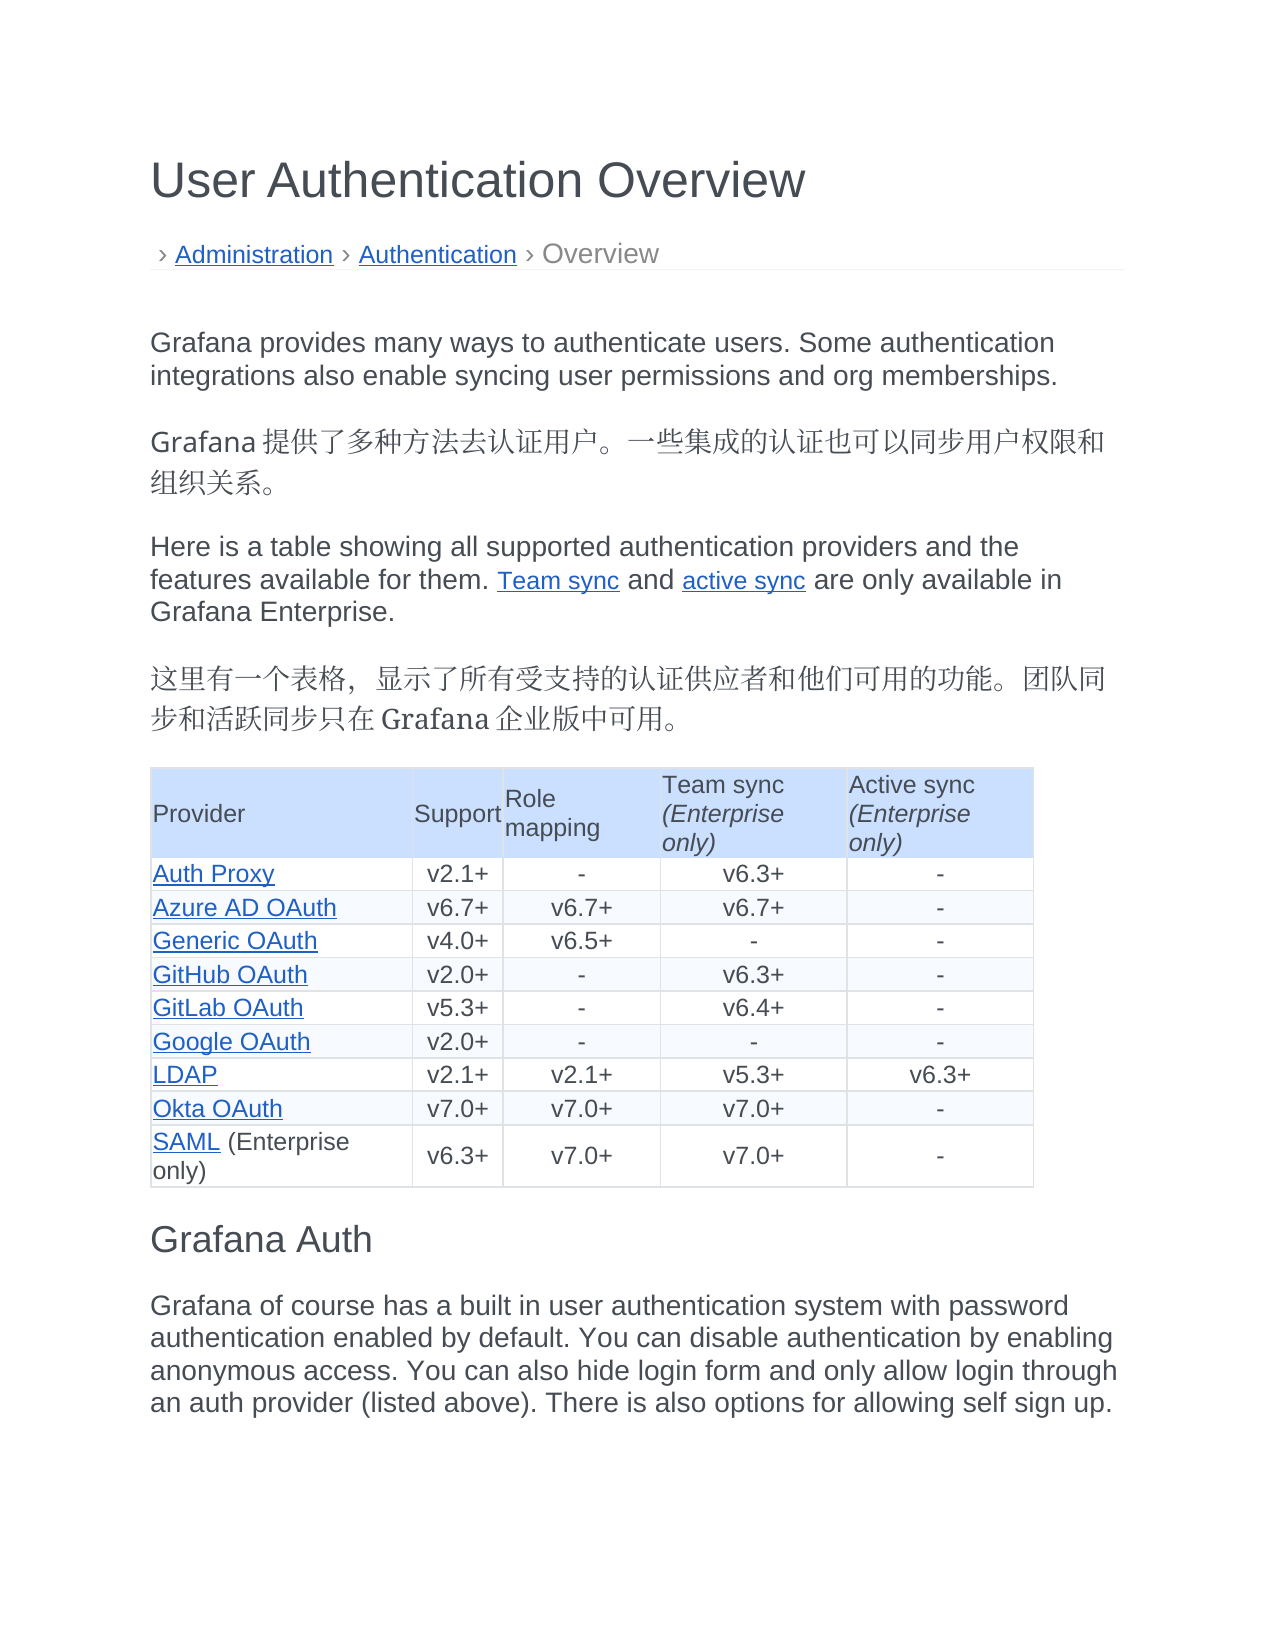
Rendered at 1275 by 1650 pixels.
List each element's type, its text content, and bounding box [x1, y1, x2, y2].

text Grafana of course has a built in user authentication system with password authentication enabled by default. You can disable authentication by enabling anonymous access. You can also hide login form and only allow login through an auth provider (listed above). There is also options for allowing self sign up. [150, 1289, 1125, 1419]
table_cell - [848, 958, 1033, 990]
table_cell - [661, 1025, 846, 1057]
table_cell v2.1+ [504, 1059, 660, 1090]
text Grafana提供了多种方法去认证用户。一些集成的认证也可以同步用户权限和组织关系。 [150, 420, 1125, 501]
table_cell v5.3+ [413, 992, 502, 1023]
table_cell - [504, 1025, 660, 1057]
table_cell v2.0+ [413, 1025, 502, 1057]
table_cell - [848, 891, 1033, 923]
table_cell - [848, 1025, 1033, 1057]
table_cell Generic OAuth [152, 925, 412, 957]
table_cell - [504, 992, 660, 1023]
table_cell v6.3+ [661, 958, 846, 990]
table_header Provider [152, 769, 412, 858]
table_cell v2.0+ [413, 958, 502, 990]
table_cell Google OAuth [152, 1025, 412, 1057]
table_cell v7.0+ [413, 1092, 502, 1124]
table_cell - [661, 925, 846, 957]
table_cell SAML (Enterprise only) [152, 1126, 412, 1186]
table_cell LDAP [152, 1059, 412, 1090]
table_cell v6.5+ [504, 925, 660, 957]
table_cell v5.3+ [661, 1059, 846, 1090]
table_cell - [504, 858, 660, 890]
table_cell v7.0+ [661, 1092, 846, 1124]
table_cell - [848, 1126, 1033, 1186]
table_header Role mapping [504, 769, 660, 858]
text User Authentication Overview [150, 150, 1125, 207]
table_header Team sync (Enterprise only) [661, 769, 846, 858]
text Grafana provides many ways to authenticate users. Some authentication integrations also enable syncing user permissions and org memberships. [150, 326, 1125, 391]
table_cell v7.0+ [504, 1092, 660, 1124]
table_cell v4.0+ [413, 925, 502, 957]
table_cell v6.7+ [413, 891, 502, 923]
table_cell - [504, 958, 660, 990]
table_cell v6.7+ [661, 891, 846, 923]
table_header Support [413, 769, 502, 858]
table_cell v6.4+ [661, 992, 846, 1023]
table_cell v7.0+ [504, 1126, 660, 1186]
table_cell - [848, 858, 1033, 890]
table_cell - [848, 1092, 1033, 1124]
table_cell v6.3+ [413, 1126, 502, 1186]
table_header Active sync (Enterprise only) [848, 769, 1033, 858]
table_cell v6.3+ [661, 858, 846, 890]
table_cell v2.1+ [413, 1059, 502, 1090]
table_cell v7.0+ [661, 1126, 846, 1186]
table_cell GitLab OAuth [152, 992, 412, 1023]
text › Administration › Authentication › Overview [150, 237, 1125, 269]
table_cell - [848, 992, 1033, 1023]
table_cell Azure AD OAuth [152, 891, 412, 923]
text Here is a table showing all supported authentication providers and the features available for them. Team sync and active sync are only available in Grafana Enterprise. [150, 530, 1125, 628]
text Grafana Auth [150, 1217, 1125, 1260]
table_cell - [848, 925, 1033, 957]
table_cell Auth Proxy [152, 858, 412, 890]
table_cell Okta OAuth [152, 1092, 412, 1124]
table_cell GitHub OAuth [152, 958, 412, 990]
table_cell v2.1+ [413, 858, 502, 890]
table_cell v6.3+ [848, 1059, 1033, 1090]
table_cell v6.7+ [504, 891, 660, 923]
text 这里有一个表格，显示了所有受支持的认证供应者和他们可用的功能。团队同步和活跃同步只在Grafana企业版中可用。 [150, 657, 1125, 738]
